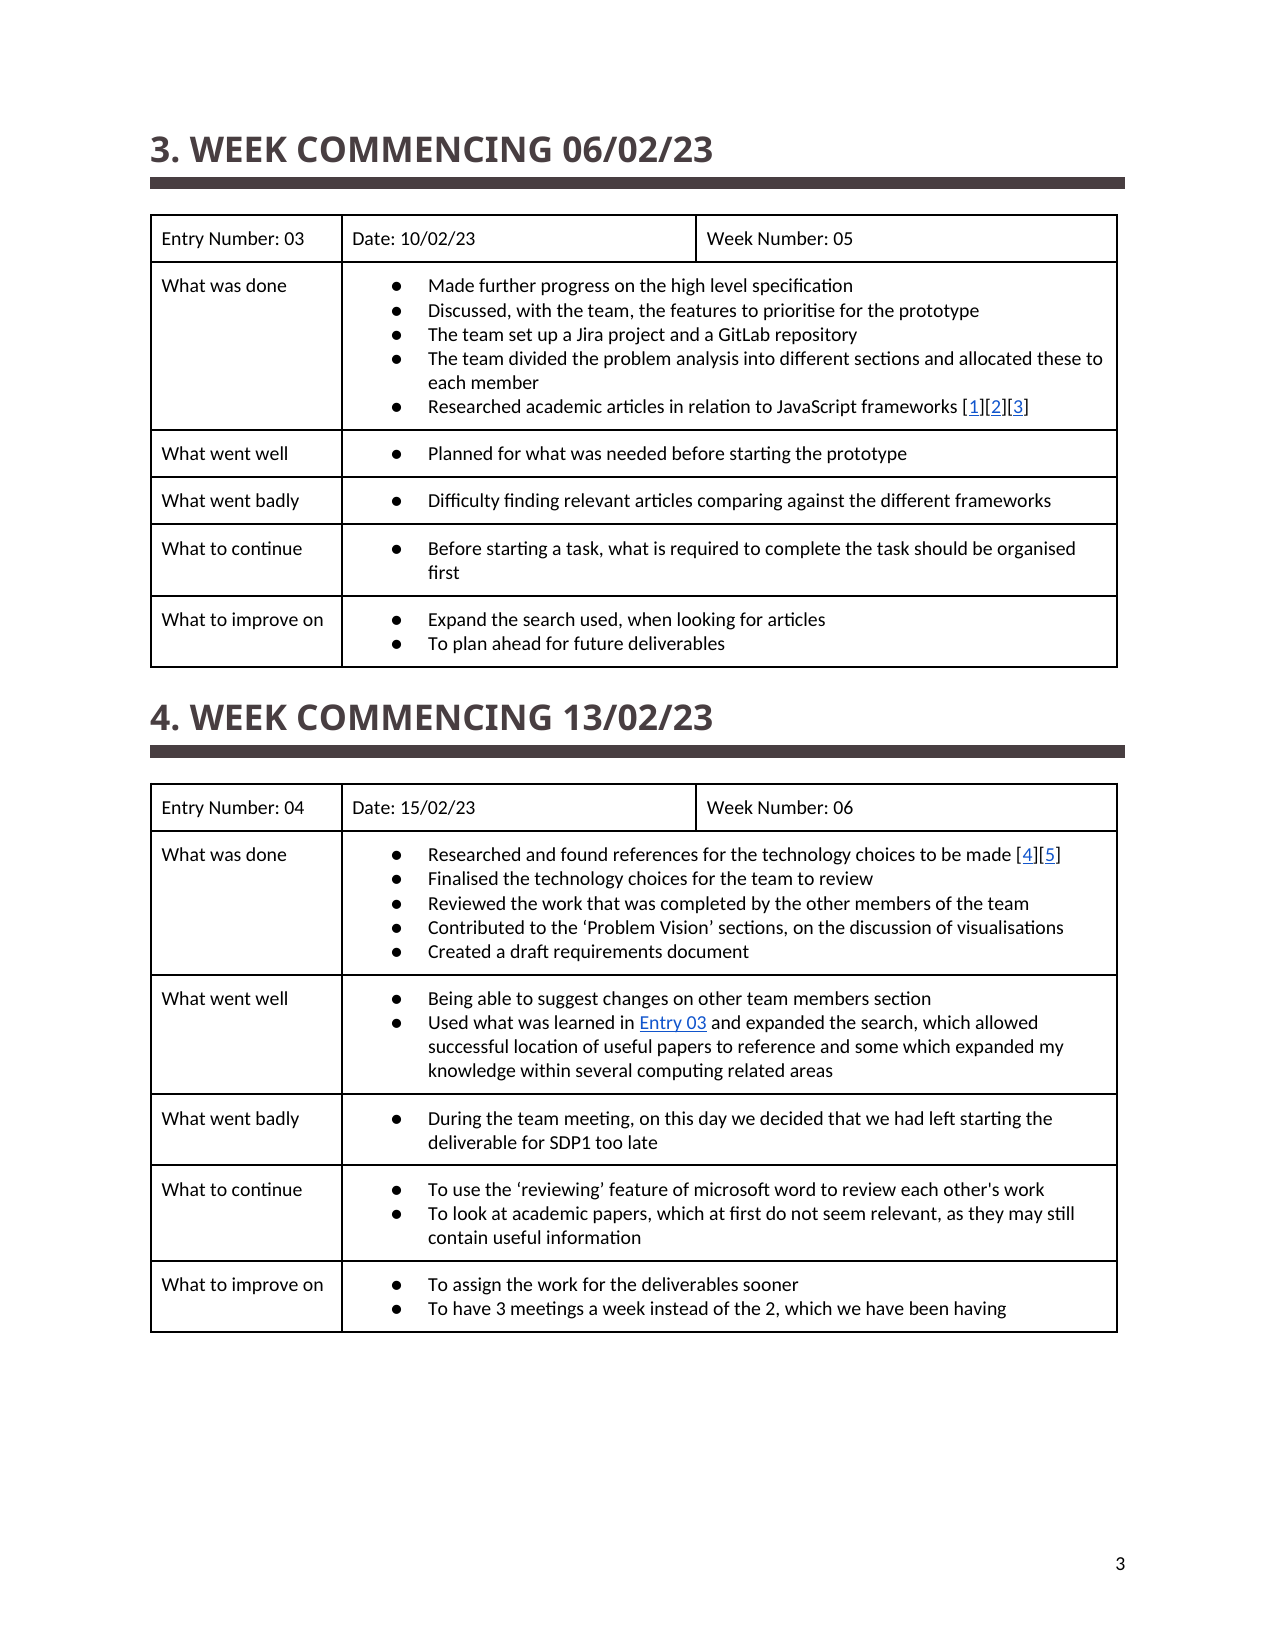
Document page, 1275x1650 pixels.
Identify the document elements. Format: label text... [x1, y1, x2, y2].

subtitle 3. WEEK COMMENCING 06/02/23 [150, 124, 1125, 177]
table_cell Being able to suggest changes on other team members section Used what was learned in Entry 03 and expanded the search, which allowed successful location of useful papers to reference and some which expanded my knowledge within several computing related areas [343, 976, 1116, 1093]
table_cell What went badly [152, 1095, 341, 1164]
table_cell Expand the search used, when looking for articles To plan ahead for future deliverables [343, 597, 1116, 666]
subtitle 4. WEEK COMMENCING 13/02/23 [150, 693, 1125, 745]
table_cell Before starting a task, what is required to complete the task should be organised first [343, 525, 1116, 594]
table_cell What to improve on [152, 597, 341, 666]
table_cell During the team meeting, on this day we decided that we had left starting the deliverable for SDP1 too late [343, 1095, 1116, 1164]
table_cell To use the ‘reviewing’ feature of microsoft word to review each other's work To look at academic papers, which at first do not seem relevant, as they may still contain useful information [343, 1166, 1116, 1260]
table_cell What went well [152, 431, 341, 476]
table_header Date: 10/02/23 [343, 216, 695, 261]
table_cell What was done [152, 263, 341, 429]
table_header Date: 15/02/23 [343, 785, 695, 830]
table_cell Planned for what was needed before starting the prototype [343, 431, 1116, 476]
table_cell What went well [152, 976, 341, 1093]
table_header Entry Number: 03 [152, 216, 341, 261]
table_cell Difficulty finding relevant articles comparing against the different frameworks [343, 478, 1116, 523]
table_header Week Number: 05 [697, 216, 1116, 261]
table_cell What was done [152, 832, 341, 973]
table_header Week Number: 06 [697, 785, 1116, 830]
table_cell Researched and found references for the technology choices to be made [4][5] Finalised the technology choices for the team to review Reviewed the work that was completed by the other members of the team Contributed to the ‘Problem Vision’ sections, on the discussion of visualisations Created a draft requirements document [343, 832, 1116, 973]
table_cell What to continue [152, 525, 341, 594]
table_header Entry Number: 04 [152, 785, 341, 830]
table_cell What to continue [152, 1166, 341, 1260]
table_cell To assign the work for the deliverables sooner To have 3 meetings a week instead of the 2, which we have been having [343, 1262, 1116, 1331]
table_cell What to improve on [152, 1262, 341, 1331]
table_cell Made further progress on the high level specification Discussed, with the team, the features to prioritise for the prototype The team set up a Jira project and a GitLab repository The team divided the problem analysis into different sections and allocated these to each member Researched academic articles in relation to JavaScript frameworks [1][2][3] [343, 263, 1116, 429]
table_cell What went badly [152, 478, 341, 523]
